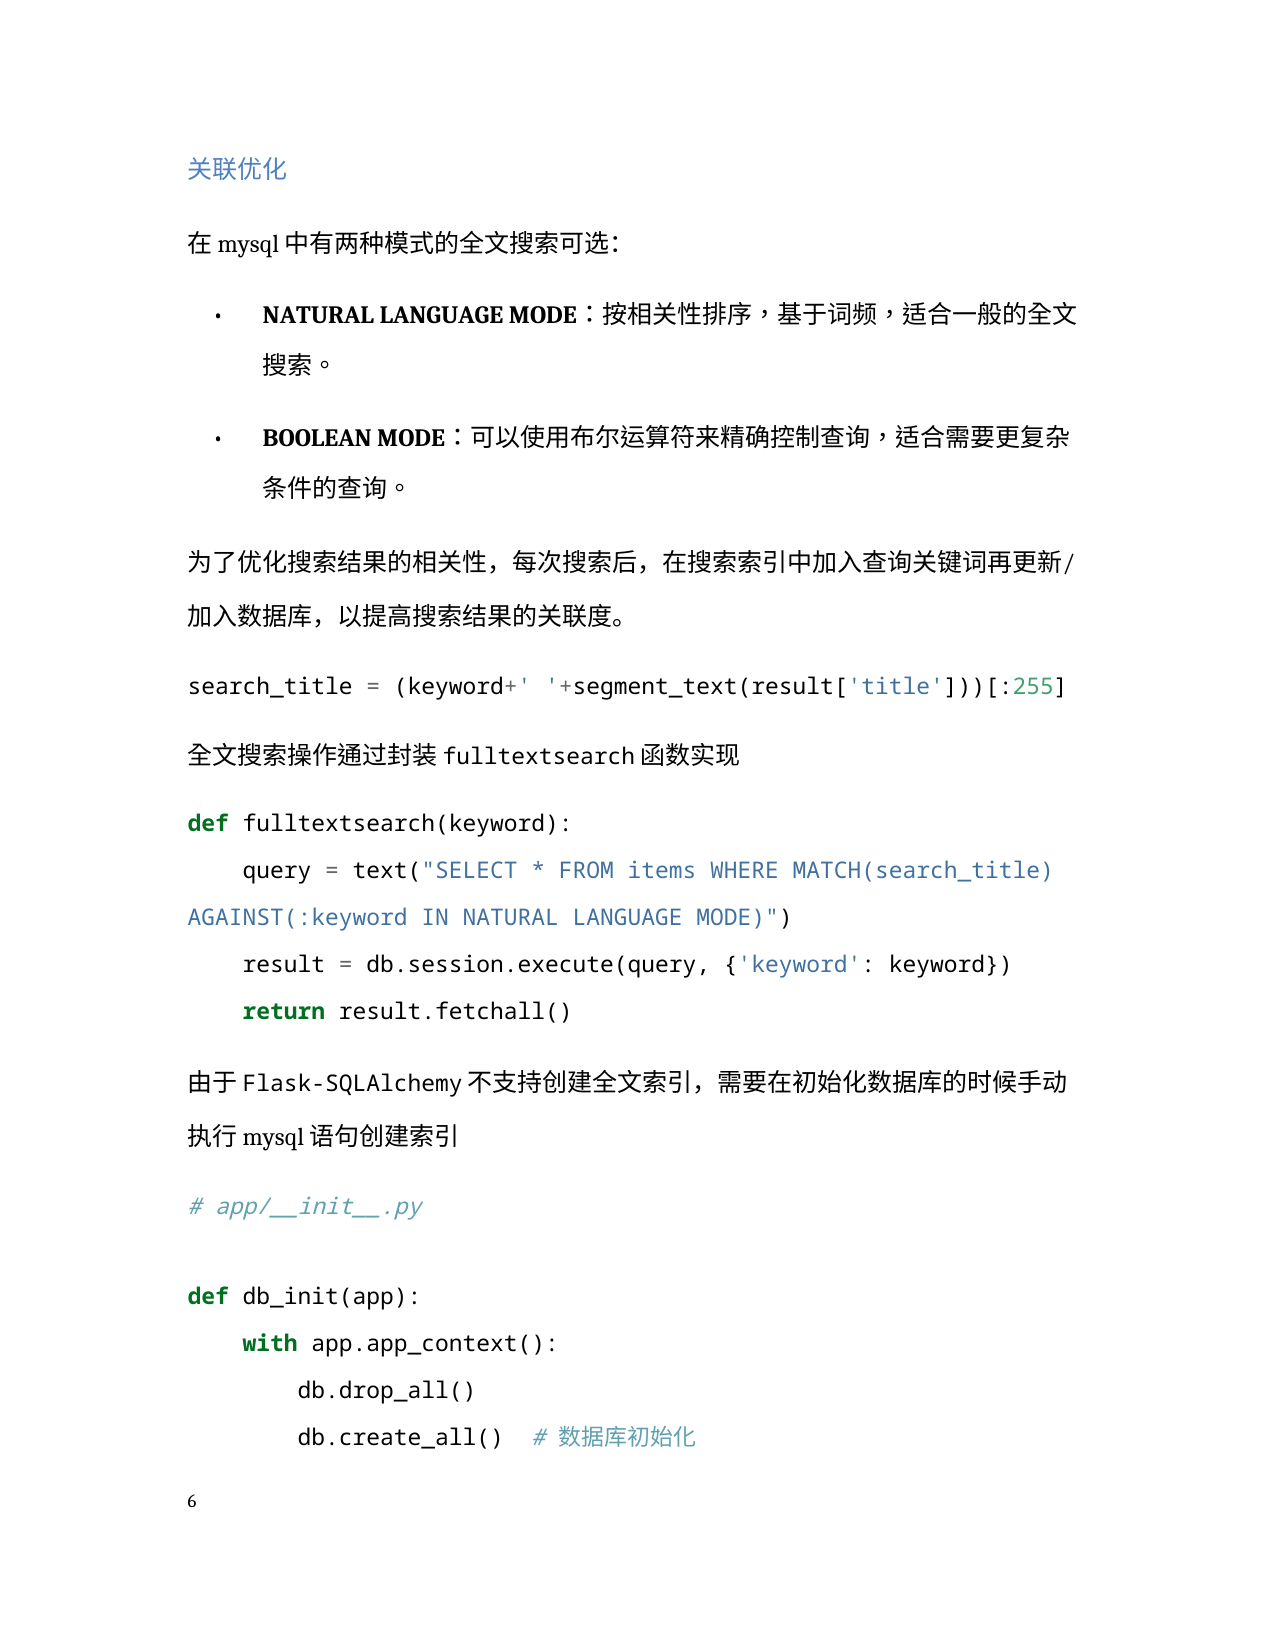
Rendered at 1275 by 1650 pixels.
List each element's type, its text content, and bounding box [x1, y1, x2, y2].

text 为了优化搜索结果的相关性，每次搜索后，在搜索索引中加入查询关键词再更新/加入数据库，以提高搜索结果的关联度。 [187, 542, 1087, 633]
text def fulltextsearch(keyword): query = text("SELECT * FROM items WHERE MATCH(search_title) AGAINST(:keyword IN NATURAL LANGUAGE MODE)") result = db.session.execute(query, {'keyword': keyword}) return result.fetchall() [187, 807, 1087, 1026]
text 在mysql中有两种模式的全文搜索可选： [187, 223, 1087, 259]
text search_title = (keyword+' '+segment_text(result['title']))[:255] [187, 669, 1087, 701]
text 全文搜索操作通过封装fulltextsearch 函数实现 [187, 737, 1087, 771]
text 由于Flask-SQLAlchemy不支持创建全文索引，需要在初始化数据库的时候手动执行mysql语句创建索引 [187, 1062, 1087, 1153]
list NATURAL LANGUAGE MODE：按相关性排序，基于词频，适合一般的全文搜索。 [212, 296, 1087, 381]
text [187, 1190, 1087, 1452]
subtitle 关联优化 [187, 150, 1087, 186]
list BOOLEAN MODE：可以使用布尔运算符来精确控制查询，适合需要更复杂条件的查询。 [212, 419, 1087, 504]
